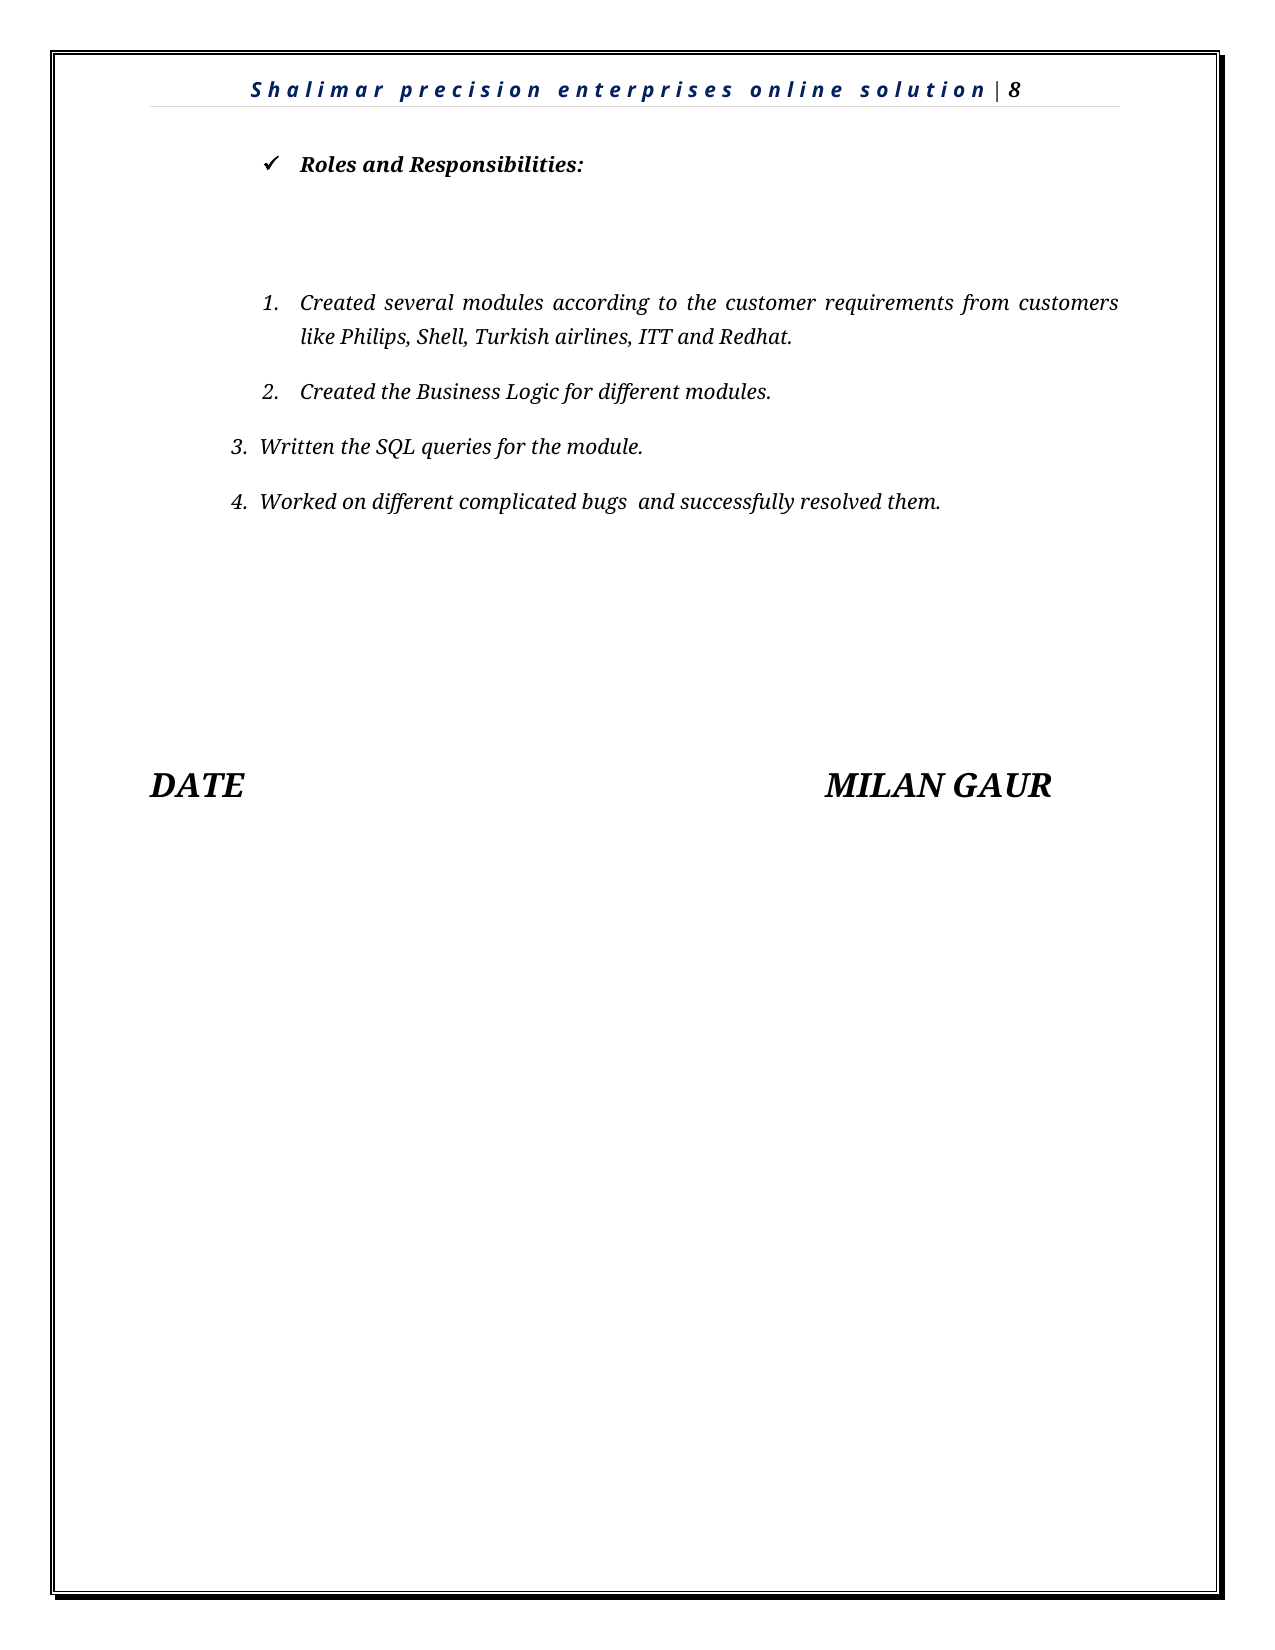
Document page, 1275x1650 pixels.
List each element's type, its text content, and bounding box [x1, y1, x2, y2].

text 2. Created the Business Logic for different modules. [187, 377, 1120, 406]
text 4. Worked on different complicated bugs and successfully resolved them. [150, 487, 1120, 515]
text 1. Created several modules according to the customer requirements from customers like Philips, Shell, Turkish airlines, ITT and Redhat. [262, 288, 1120, 351]
text 3. Written the SQL queries for the module. [150, 432, 1120, 461]
list Roles and Responsibilities: [262, 150, 1120, 178]
text DATE MILAN GAUR [150, 761, 1120, 807]
